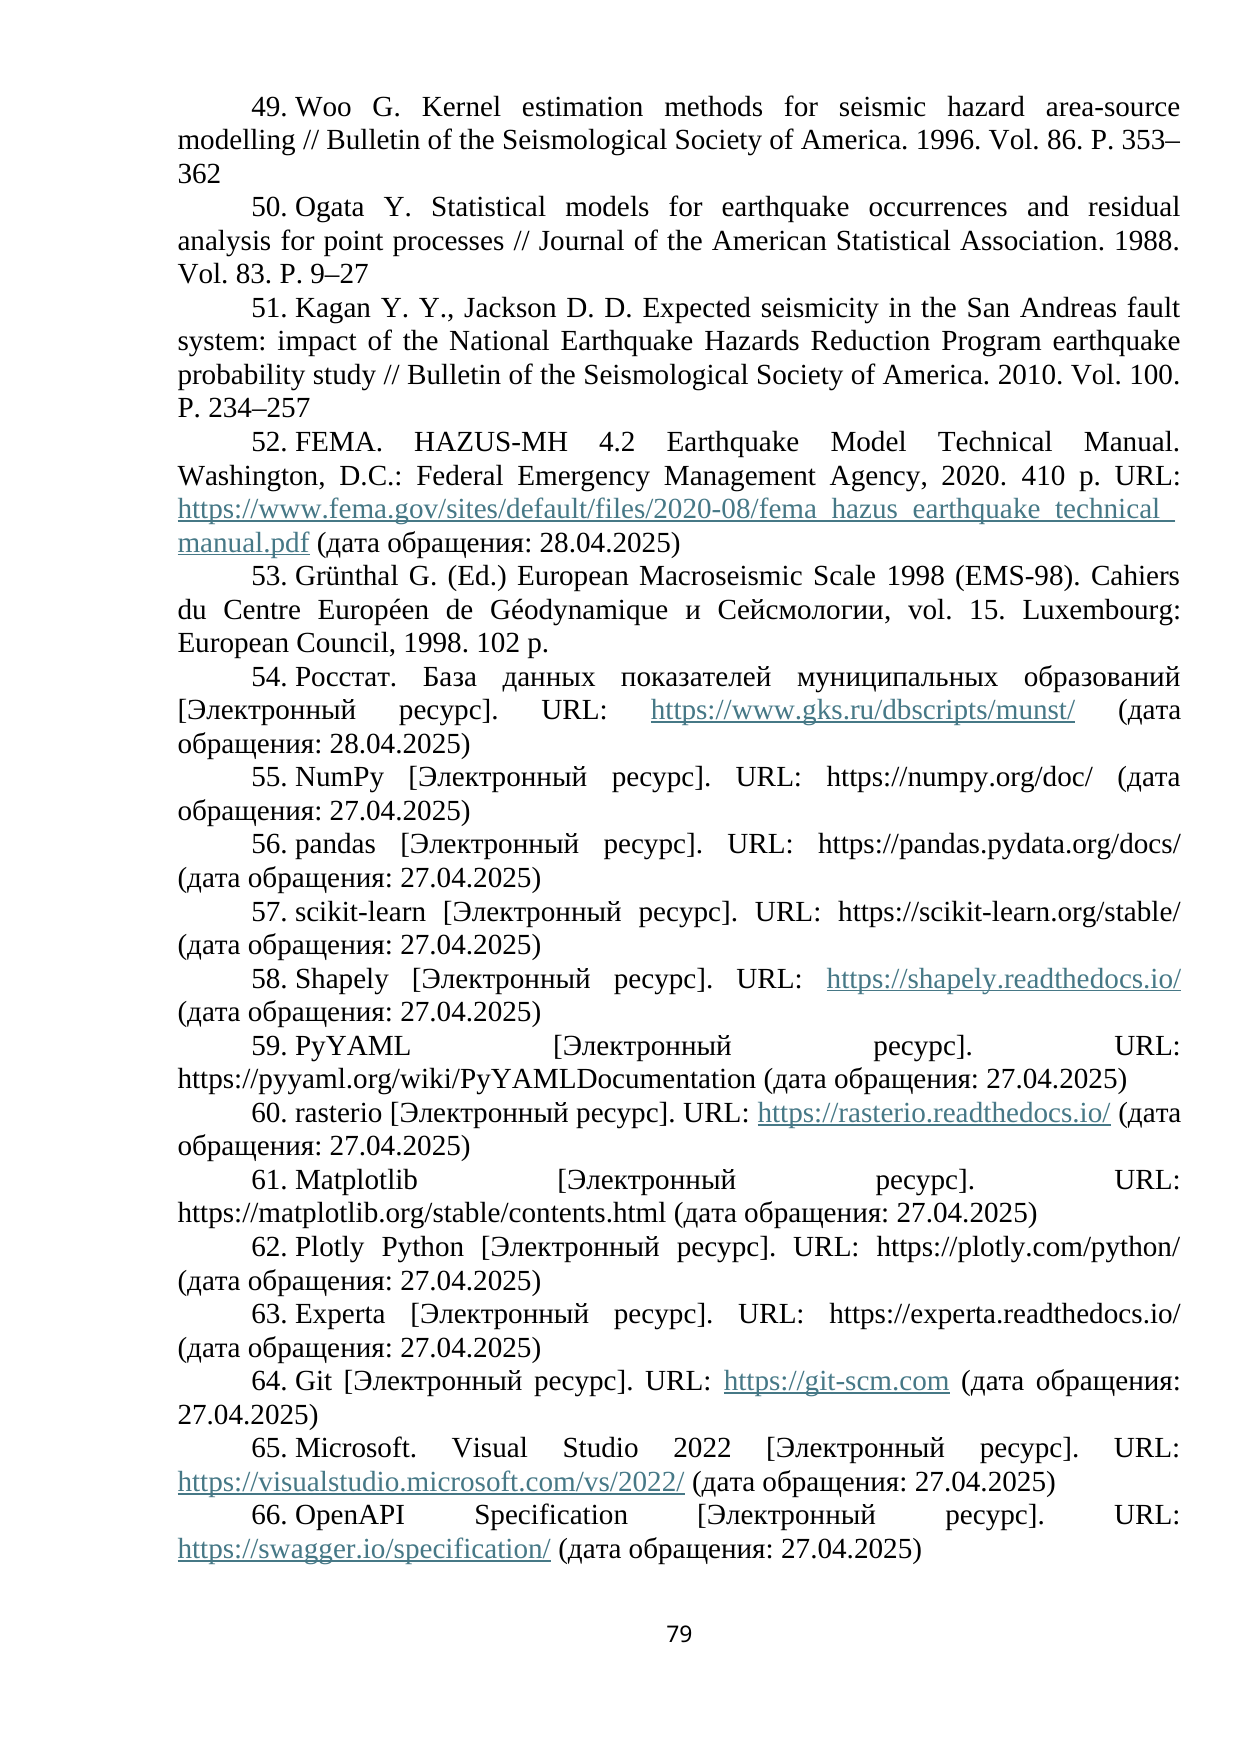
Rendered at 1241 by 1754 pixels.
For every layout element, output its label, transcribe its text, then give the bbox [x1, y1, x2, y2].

list PyYAML [Электронный ресурс]. URL: https://pyyaml.org/wiki/PyYAMLDocumentation (дата обращения: 27.04.2025) [177, 1028, 1181, 1095]
list rasterio [Электронный ресурс]. URL: https://rasterio.readthedocs.io/ (дата обращения: 27.04.2025) [177, 1095, 1181, 1162]
list Ogata Y. Statistical models for earthquake occurrences and residual analysis for point processes // Journal of the American Statistical Association. 1988. Vol. 83. P. 9–27 [177, 189, 1181, 290]
list Matplotlib [Электронный ресурс]. URL: https://matplotlib.org/stable/contents.html (дата обращения: 27.04.2025) [177, 1162, 1181, 1229]
list Росстат. База данных показателей муниципальных образований [Электронный ресурс]. URL: https://www.gks.ru/dbscripts/munst/ (дата обращения: 28.04.2025) [177, 659, 1181, 759]
list Microsoft. Visual Studio 2022 [Электронный ресурс]. URL: https://visualstudio.microsoft.com/vs/2022/ (дата обращения: 27.04.2025) [177, 1430, 1181, 1497]
list FEMA. HAZUS-MH 4.2 Earthquake Model Technical Manual. Washington, D.C.: Federal Emergency Management Agency, 2020. 410 p. URL: https://www.fema.gov/sites/default/files/2020-08/fema_hazus_earthquake_technical_manual.pdf (дата обращения: 28.04.2025) [177, 424, 1181, 558]
list Plotly Python [Электронный ресурс]. URL: https://plotly.com/python/ (дата обращения: 27.04.2025) [177, 1229, 1181, 1296]
list Woo G. Kernel estimation methods for seismic hazard area-source modelling // Bulletin of the Seismological Society of America. 1996. Vol. 86. P. 353–362 [177, 89, 1181, 189]
list pandas [Электронный ресурс]. URL: https://pandas.pydata.org/docs/ (дата обращения: 27.04.2025) [177, 827, 1181, 894]
list Git [Электронный ресурс]. URL: https://git-scm.com (дата обращения: 27.04.2025) [177, 1363, 1181, 1430]
list NumPy [Электронный ресурс]. URL: https://numpy.org/doc/ (дата обращения: 27.04.2025) [177, 759, 1181, 827]
list Experta [Электронный ресурс]. URL: https://experta.readthedocs.io/ (дата обращения: 27.04.2025) [177, 1296, 1181, 1363]
list OpenAPI Specification [Электронный ресурс]. URL: https://swagger.io/specification/ (дата обращения: 27.04.2025) [177, 1497, 1181, 1564]
list Grünthal G. (Ed.) European Macroseismic Scale 1998 (EMS-98). Cahiers du Centre Européen de Géodynamique и Сейсмологии, vol. 15. Luxembourg: European Council, 1998. 102 p. [177, 558, 1181, 659]
list Kagan Y. Y., Jackson D. D. Expected seismicity in the San Andreas fault system: impact of the National Earthquake Hazards Reduction Program earthquake probability study // Bulletin of the Seismological Society of America. 2010. Vol. 100. P. 234–257 [177, 290, 1181, 424]
list Shapely [Электронный ресурс]. URL: https://shapely.readthedocs.io/ (дата обращения: 27.04.2025) [177, 961, 1181, 1028]
list scikit-learn [Электронный ресурс]. URL: https://scikit-learn.org/stable/ (дата обращения: 27.04.2025) [177, 894, 1181, 961]
